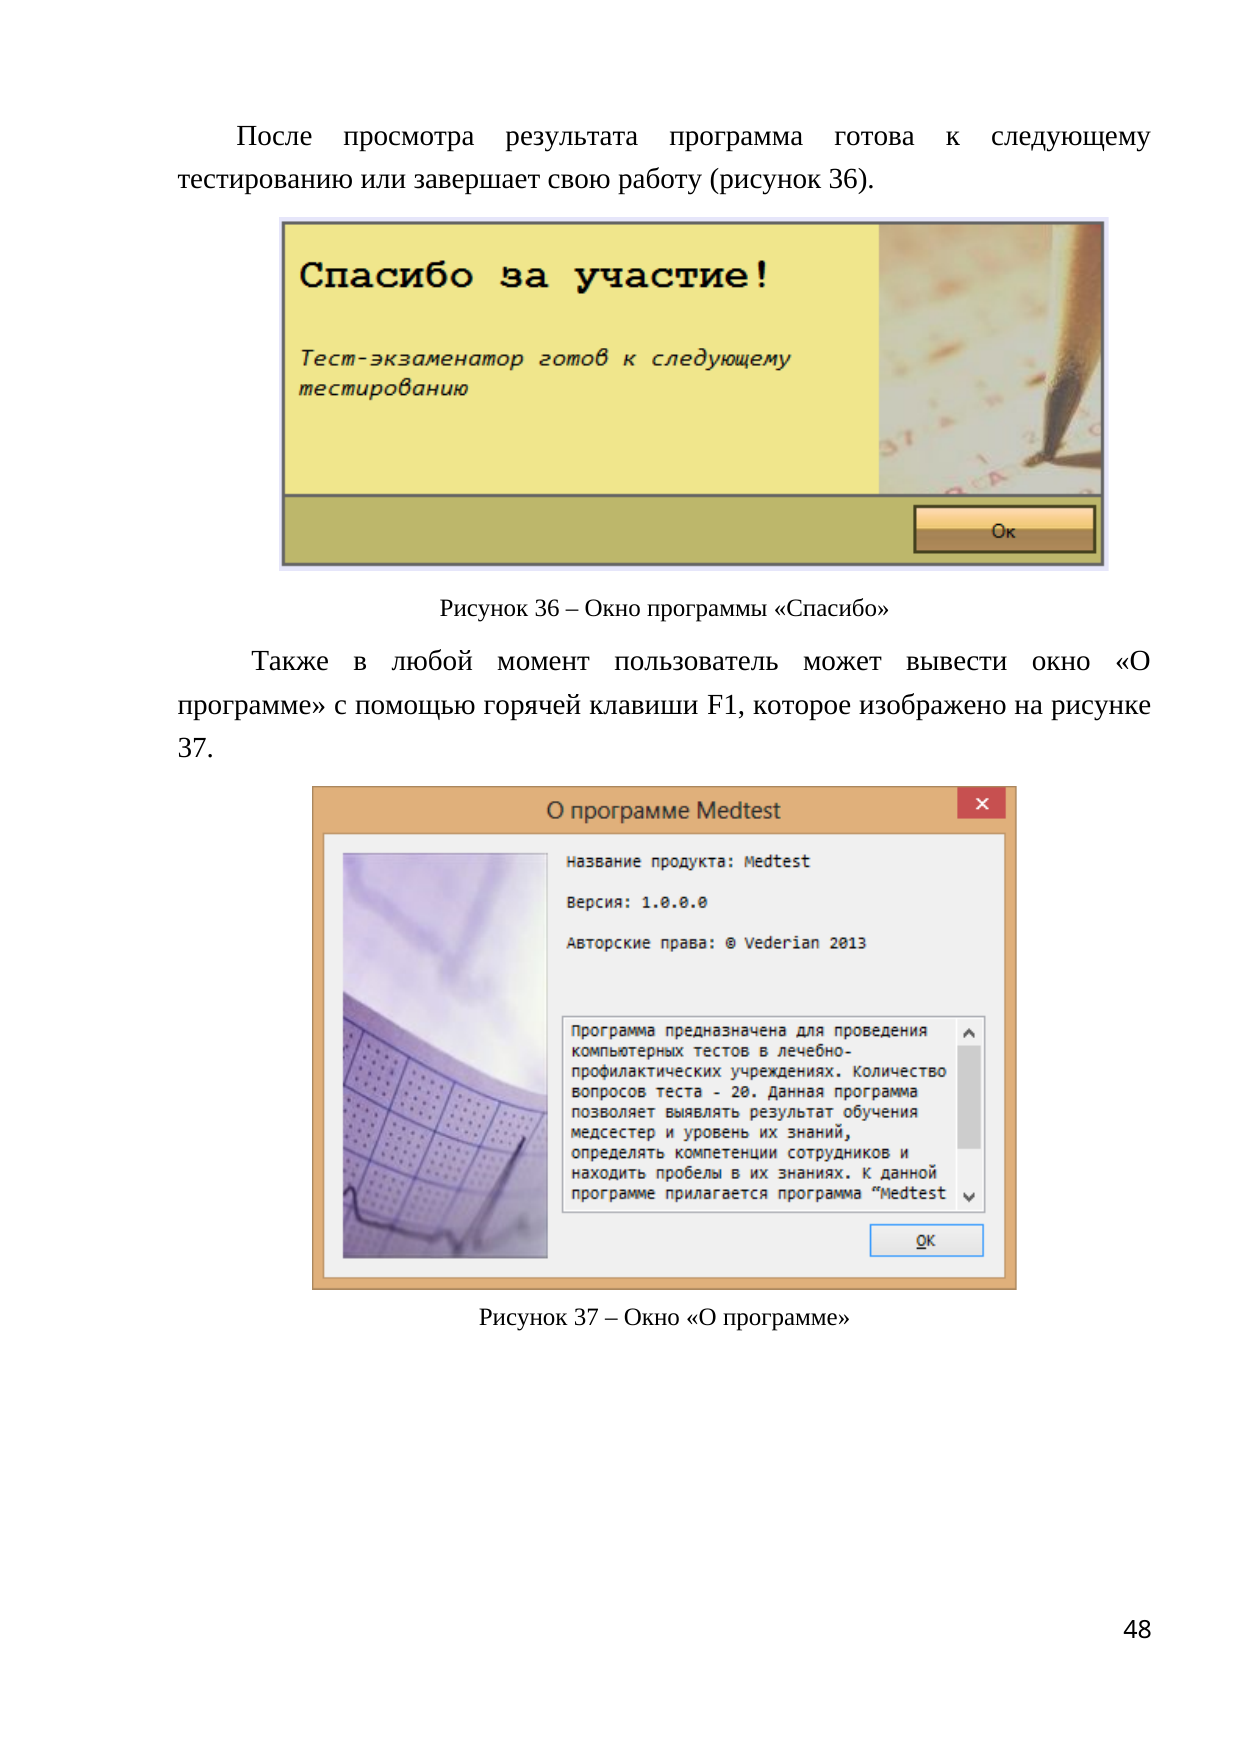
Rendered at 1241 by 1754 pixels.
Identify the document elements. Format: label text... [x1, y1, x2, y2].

text Рисунок 37 – Окно «О программе» [177, 1302, 1152, 1331]
text Также в любой момент пользователь может вывести окно «О программе» с помощью горячей клавиши F1, которое изображено на рисунке 37. [177, 643, 1152, 764]
picture [312, 786, 1017, 1290]
picture [279, 217, 1109, 571]
text Рисунок 36 – Окно программы «Спасибо» [177, 593, 1152, 622]
text После просмотра результата программа готова к следующему тестированию или завершает свою работу (рисунок 36). [177, 118, 1152, 195]
